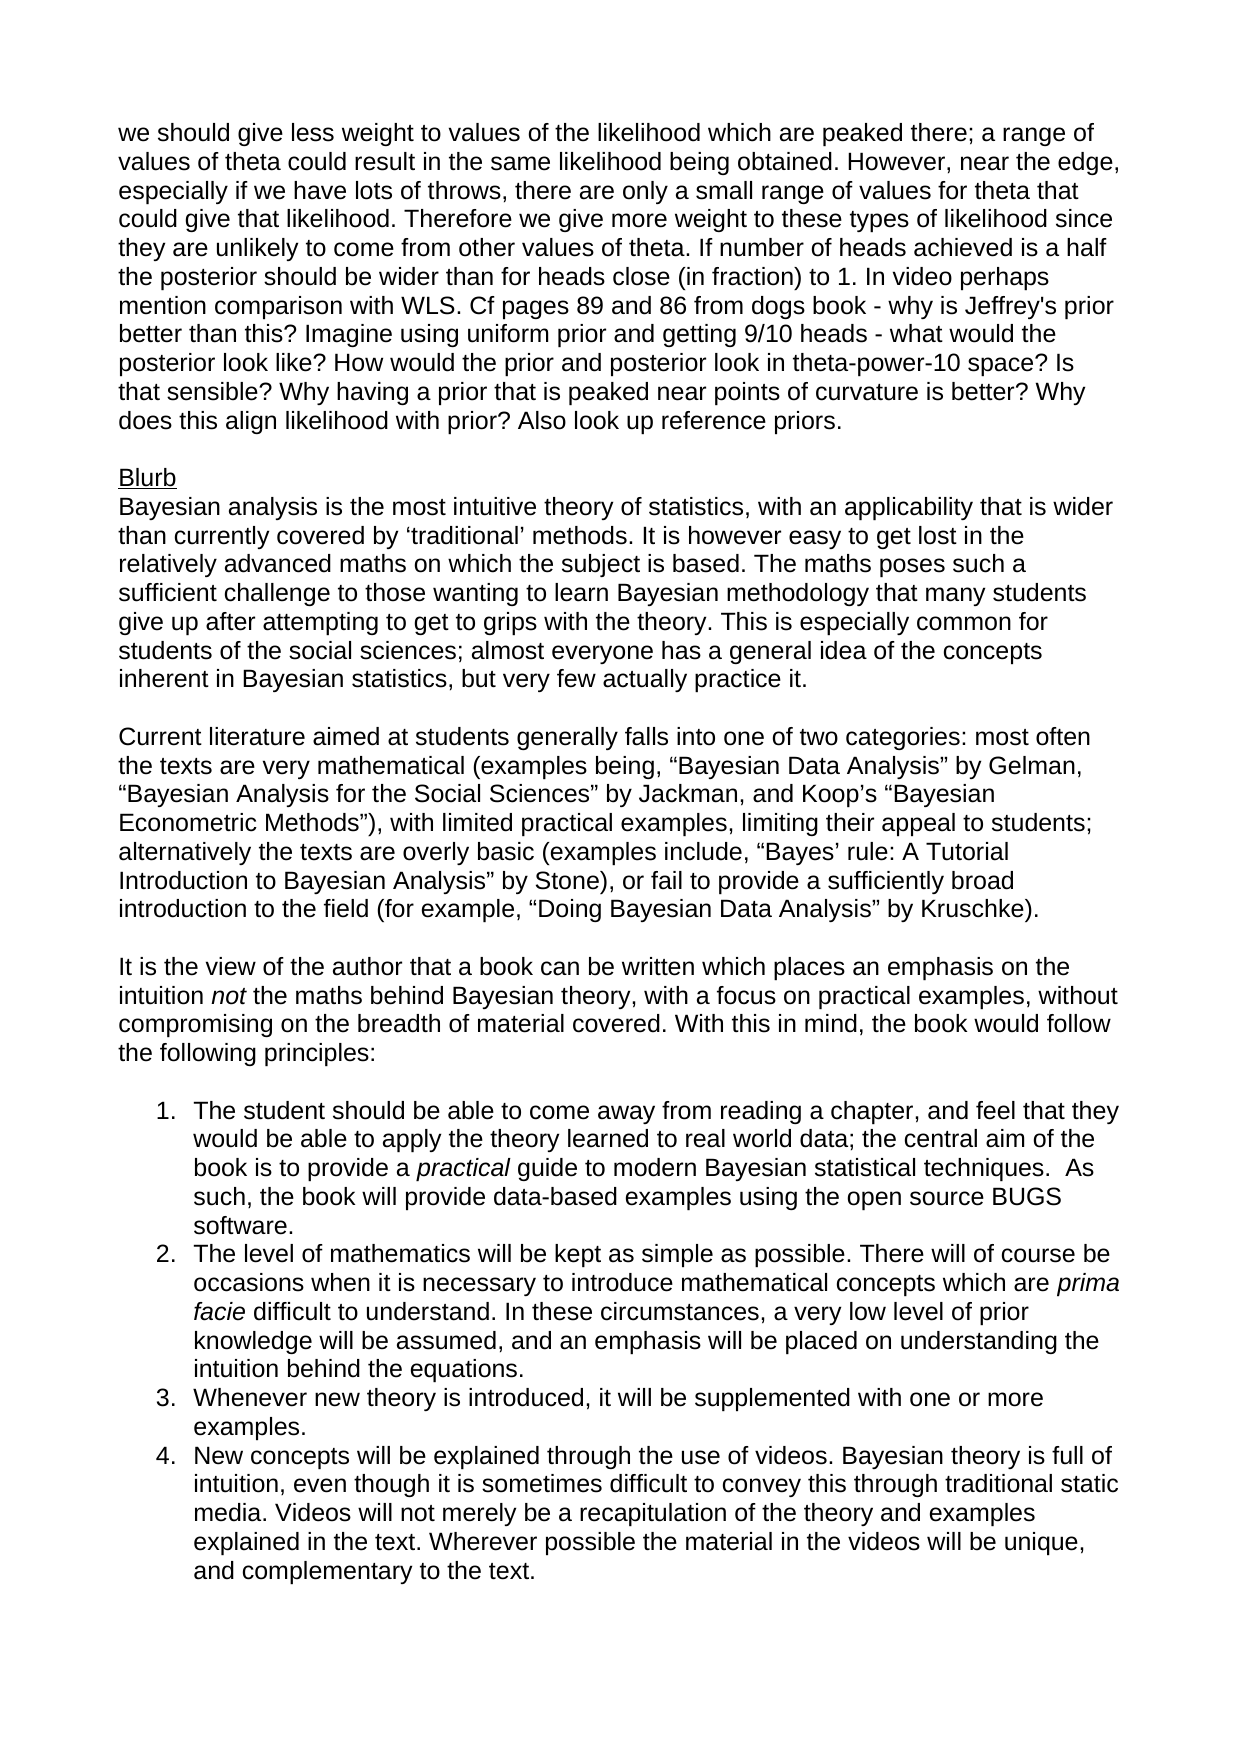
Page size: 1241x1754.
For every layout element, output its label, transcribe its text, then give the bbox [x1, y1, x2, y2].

list The level of mathematics will be kept as simple as possible. There will of course be occasions when it is necessary to introduce mathematical concepts which are prima facie difficult to understand. In these circumstances, a very low level of prior knowledge will be assumed, and an emphasis will be placed on understanding the intuition behind the equations. [156, 1239, 1122, 1383]
text Bayesian analysis is the most intuitive theory of statistics, with an applicability that is wider than currently covered by ‘traditional’ methods. It is however easy to get lost in the relatively advanced maths on which the subject is based. The maths poses such a sufficient challenge to those wanting to learn Bayesian methodology that many students give up after attempting to get to grips with the theory. This is especially common for students of the social sciences; almost everyone has a general idea of the concepts inherent in Bayesian statistics, but very few actually practice it. [118, 492, 1122, 693]
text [118, 118, 1122, 434]
list Whenever new theory is introduced, it will be supplemented with one or more examples. [156, 1383, 1122, 1441]
list The student should be able to come away from reading a chapter, and feel that they would be able to apply the theory learned to real world data; the central aim of the book is to provide a practical guide to modern Bayesian statistical techniques. As such, the book will provide data-based examples using the open source BUGS software. [156, 1096, 1122, 1239]
list New concepts will be explained through the use of videos. Bayesian theory is full of intuition, even though it is sometimes difficult to convey this through traditional static media. Videos will not merely be a recapitulation of the theory and examples explained in the text. Wherever possible the material in the videos will be unique, and complementary to the text. [156, 1441, 1122, 1584]
text Blurb [118, 463, 1122, 492]
text It is the view of the author that a book can be written which places an emphasis on the intuition not the maths behind Bayesian theory, with a focus on practical examples, without compromising on the breadth of material covered. With this in mind, the book would follow the following principles: [118, 952, 1122, 1067]
text Current literature aimed at students generally falls into one of two categories: most often the texts are very mathematical (examples being, “Bayesian Data Analysis” by Gelman, “Bayesian Analysis for the Social Sciences” by Jackman, and Koop’s “Bayesian Econometric Methods”), with limited practical examples, limiting their appeal to students; alternatively the texts are overly basic (examples include, “Bayes’ rule: A Tutorial Introduction to Bayesian Analysis” by Stone), or fail to provide a sufficiently broad introduction to the field (for example, “Doing Bayesian Data Analysis” by Kruschke). [118, 722, 1122, 923]
